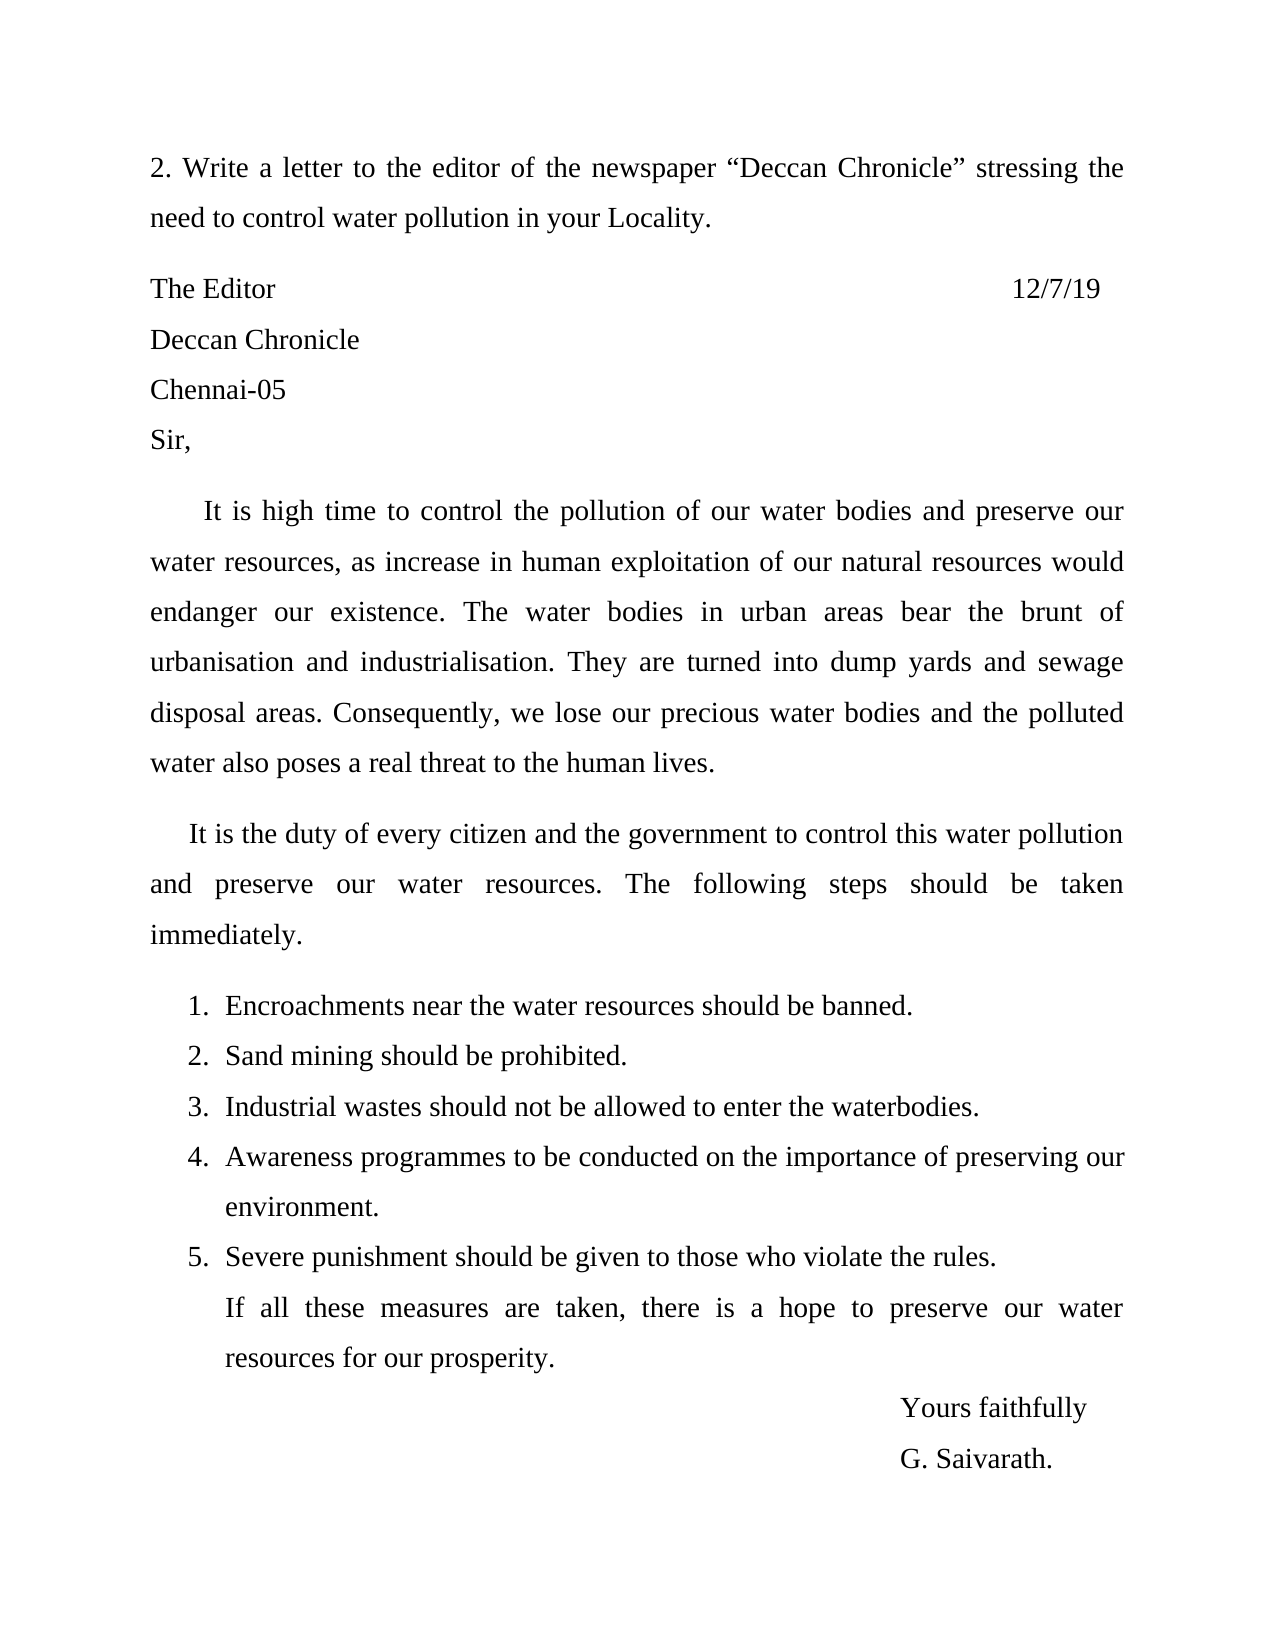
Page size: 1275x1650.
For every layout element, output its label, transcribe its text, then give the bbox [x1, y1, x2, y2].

list Yours faithfully [900, 1391, 1125, 1424]
text Sir, [150, 422, 1125, 456]
list Sand mining should be prohibited. [187, 1038, 1125, 1072]
list Awareness programmes to be conducted on the importance of preserving our environment. [187, 1139, 1125, 1223]
text Deccan Chronicle [150, 322, 1125, 355]
list If all these measures are taken, there is a hope to preserve our water resources for our prosperity. [225, 1290, 1125, 1374]
text The Editor 12/7/19 [150, 271, 1125, 305]
text Chennai-05 [150, 372, 1125, 406]
list Severe punishment should be given to those who violate the rules. [187, 1239, 1125, 1273]
text It is high time to control the pollution of our water bodies and preserve our water resources, as increase in human exploitation of our natural resources would endanger our existence. The water bodies in urban areas bear the brunt of urbanisation and industrialisation. They are turned into dump yards and sewage disposal areas. Consequently, we lose our precious water bodies and the polluted water also poses a real threat to the human lives. [150, 493, 1125, 779]
list Industrial wastes should not be allowed to enter the waterbodies. [187, 1089, 1125, 1122]
text 2. Write a letter to the editor of the newspaper “Deccan Chronicle” stressing the need to control water pollution in your Locality. [150, 150, 1125, 234]
list Encroachments near the water resources should be banned. [187, 988, 1125, 1022]
text It is the duty of every citizen and the government to control this water pollution and preserve our water resources. The following steps should be taken immediately. [150, 816, 1125, 950]
list G. Saivarath. [900, 1441, 1125, 1474]
